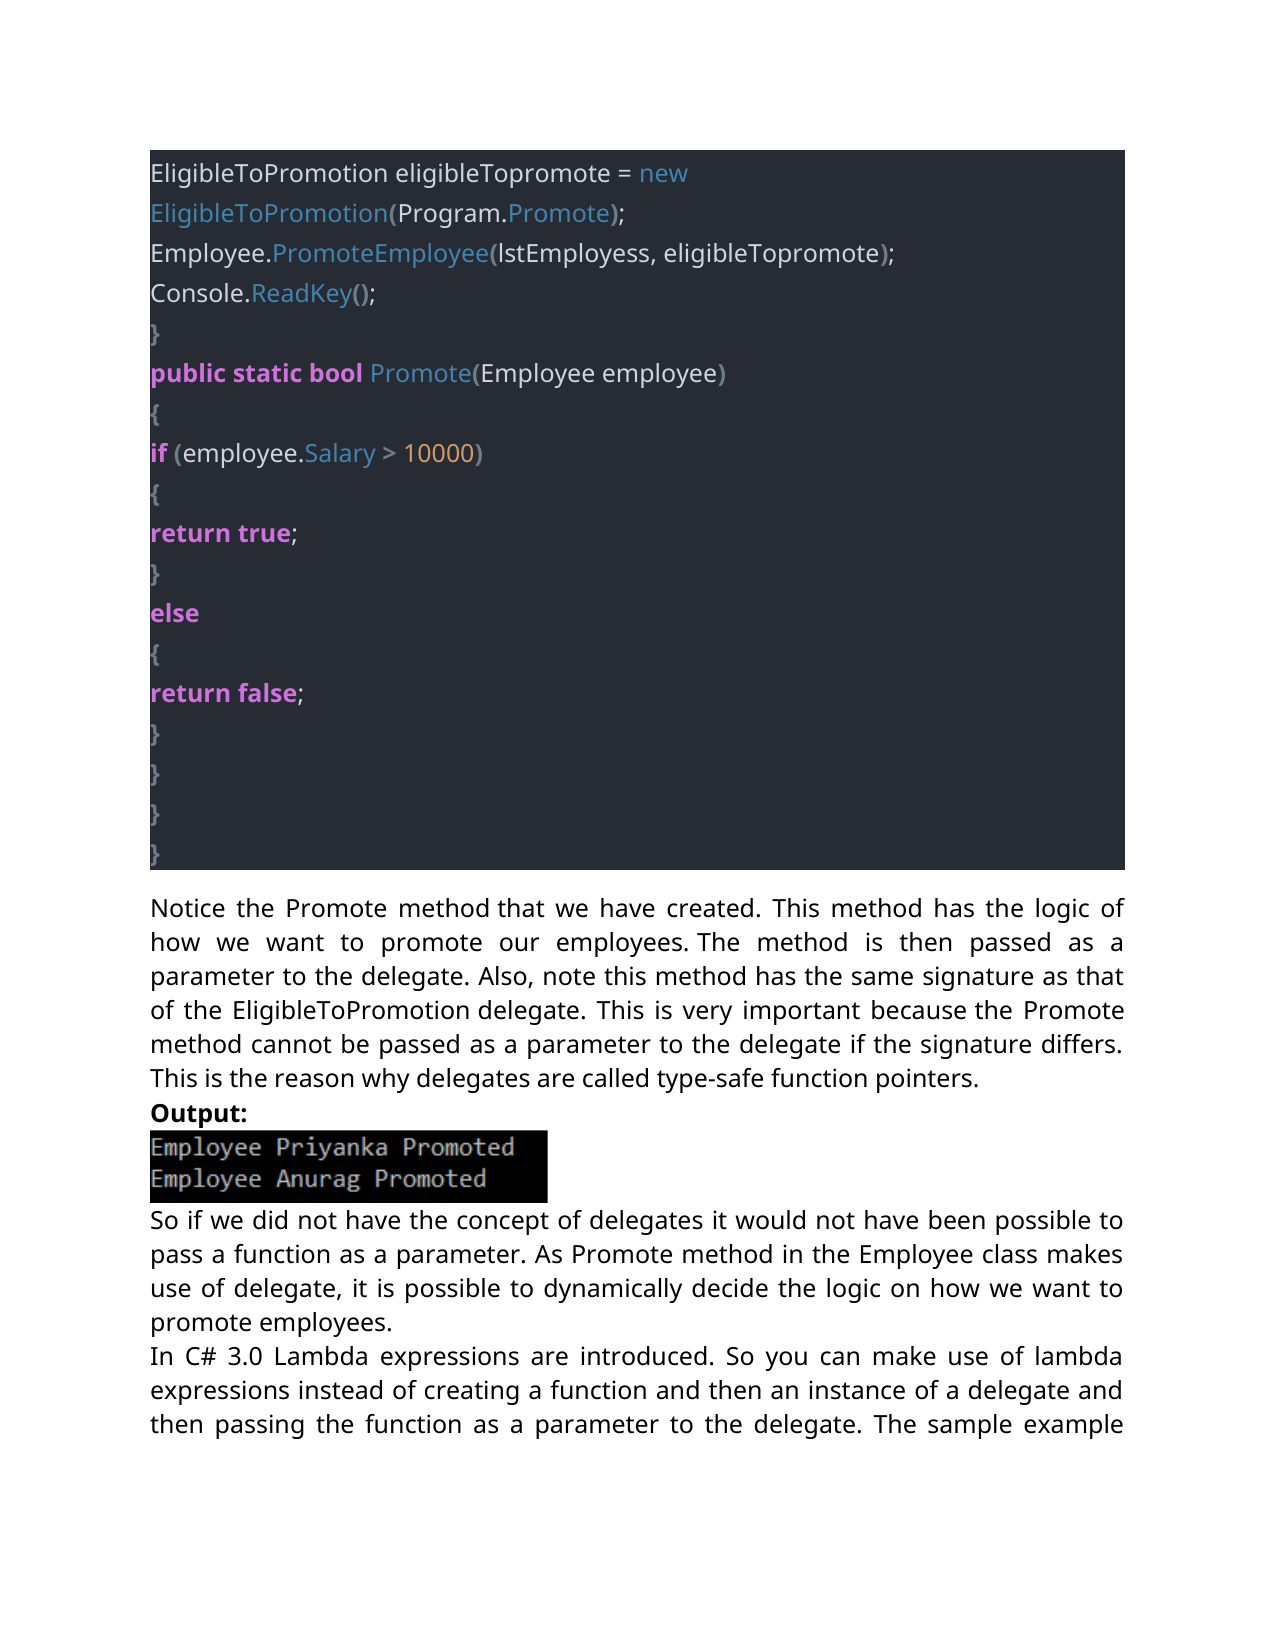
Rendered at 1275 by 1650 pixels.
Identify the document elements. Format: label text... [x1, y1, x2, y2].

text { [150, 470, 1125, 510]
text return false; [150, 670, 1125, 710]
text if (employee.Salary > 10000) [150, 430, 1125, 470]
text } [150, 550, 1125, 590]
text return true; [150, 510, 1125, 550]
text } [150, 310, 1125, 350]
text Notice the Promote method that we have created. This method has the logic of how we want to promote our employees. The method is then passed as a parameter to the delegate. Also, note this method has the same signature as that of the EligibleToPromotion delegate. This is very important because the Promote method cannot be passed as a parameter to the delegate if the signature differs. This is the reason why delegates are called type-safe function pointers. [150, 891, 1125, 1095]
text } [150, 830, 1125, 870]
text So if we did not have the concept of delegates it would not have been possible to pass a function as a parameter. As Promote method in the Employee class makes use of delegate, it is possible to dynamically decide the logic on how we want to promote employees. [150, 1202, 1125, 1339]
text Output: [150, 1095, 1125, 1129]
text else [150, 590, 1125, 630]
text Console.ReadKey(); [150, 270, 1125, 310]
picture [150, 1129, 548, 1203]
text public static bool Promote(Employee employee) [150, 350, 1125, 390]
text Employee.PromoteEmployee(lstEmployess, eligibleTopromote); [150, 230, 1125, 270]
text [150, 1339, 1125, 1441]
text } [150, 710, 1125, 750]
text EligibleToPromotion eligibleTopromote = new EligibleToPromotion(Program.Promote); [150, 150, 1125, 230]
text } [150, 790, 1125, 830]
text { [150, 630, 1125, 670]
text { [150, 390, 1125, 430]
text } [150, 750, 1125, 790]
